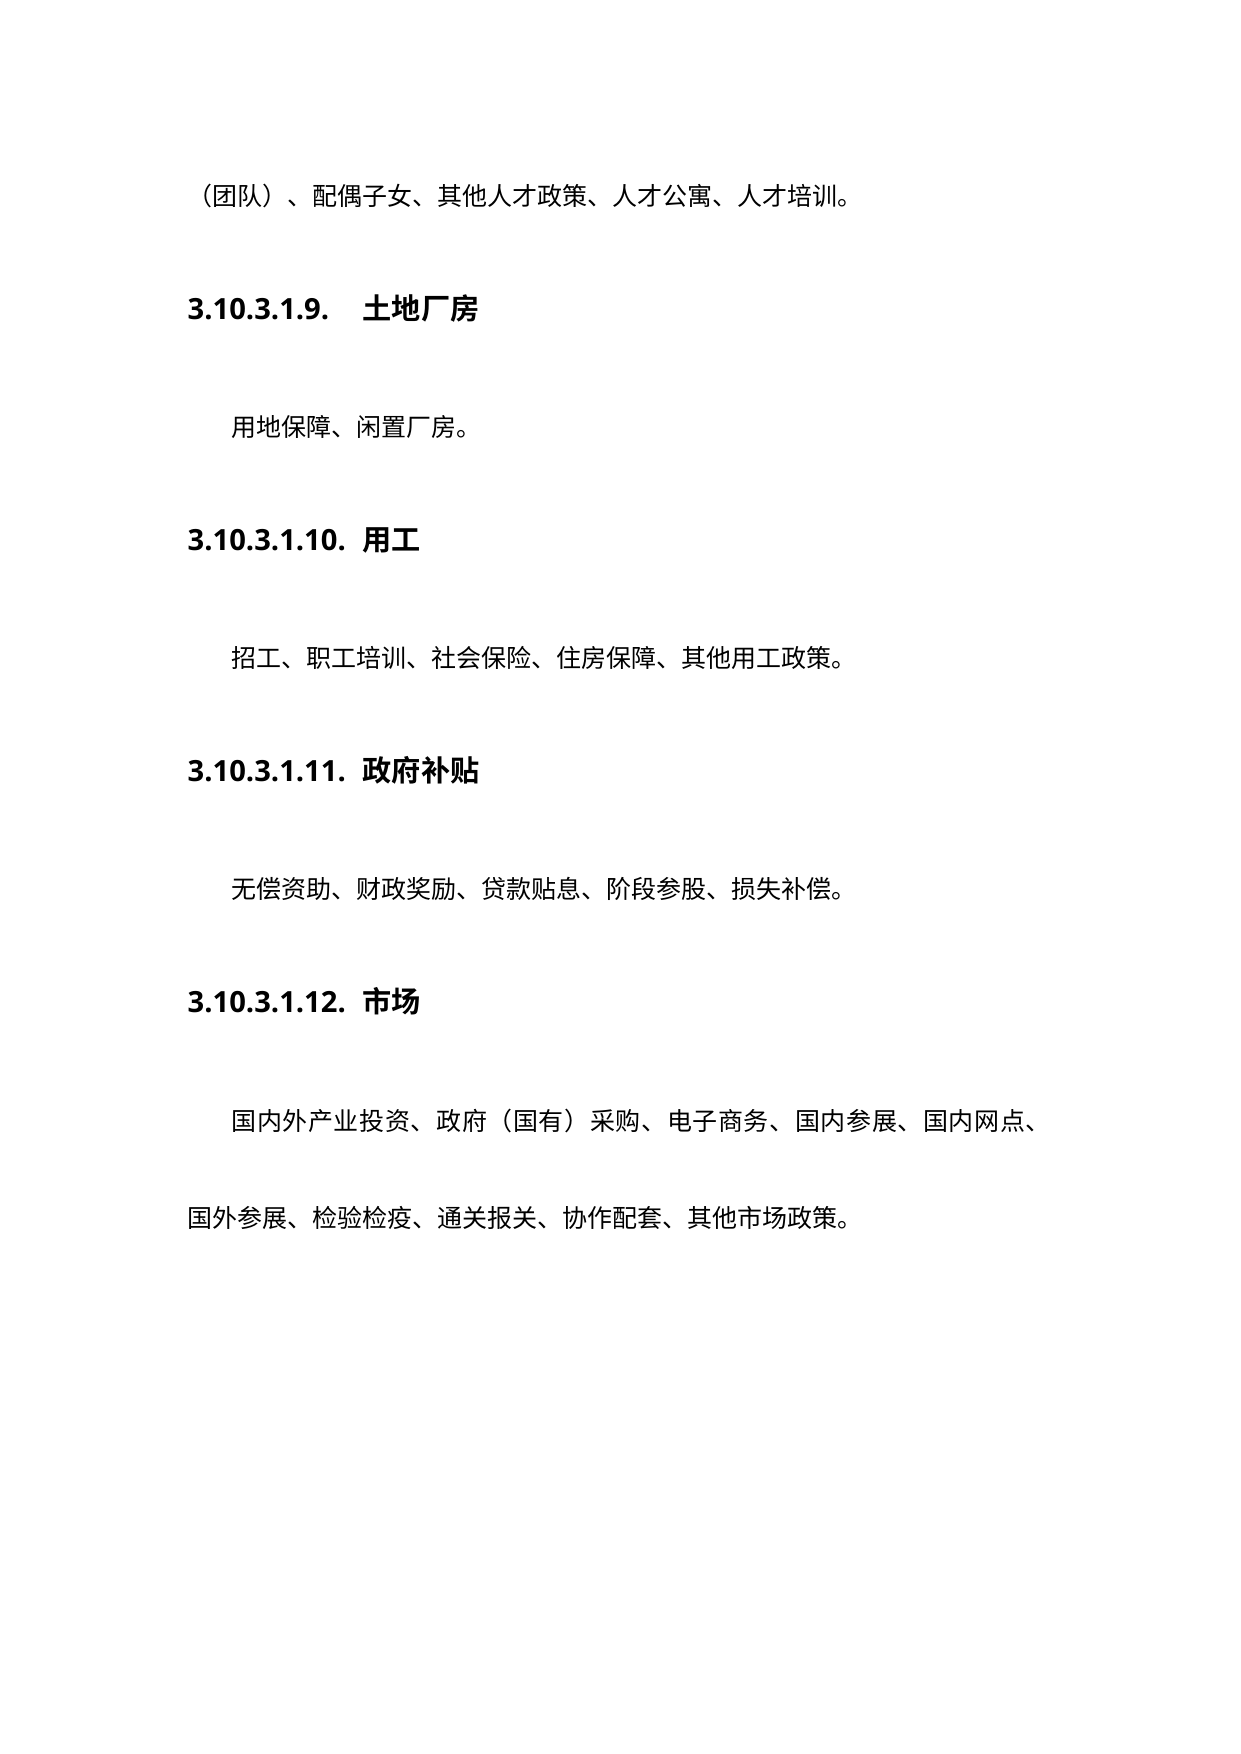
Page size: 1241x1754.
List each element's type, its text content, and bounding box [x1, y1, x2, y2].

text 国内外产业投资、政府（国有）采购、电子商务、国内参展、国内网点、国外参展、检验检疫、通关报关、协作配套、其他市场政策。 [187, 1087, 1053, 1249]
subtitle 市场 [187, 968, 1053, 1033]
subtitle 用工 [187, 505, 1053, 570]
text 招工、职工培训、社会保险、住房保障、其他用工政策。 [187, 624, 1053, 689]
text 无偿资助、财政奖励、贷款贴息、阶段参股、损失补偿。 [187, 855, 1053, 920]
text 用地保障、闲置厂房。 [187, 393, 1053, 458]
subtitle 土地厂房 [187, 274, 1053, 339]
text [187, 162, 1053, 227]
subtitle 政府补贴 [187, 737, 1053, 802]
